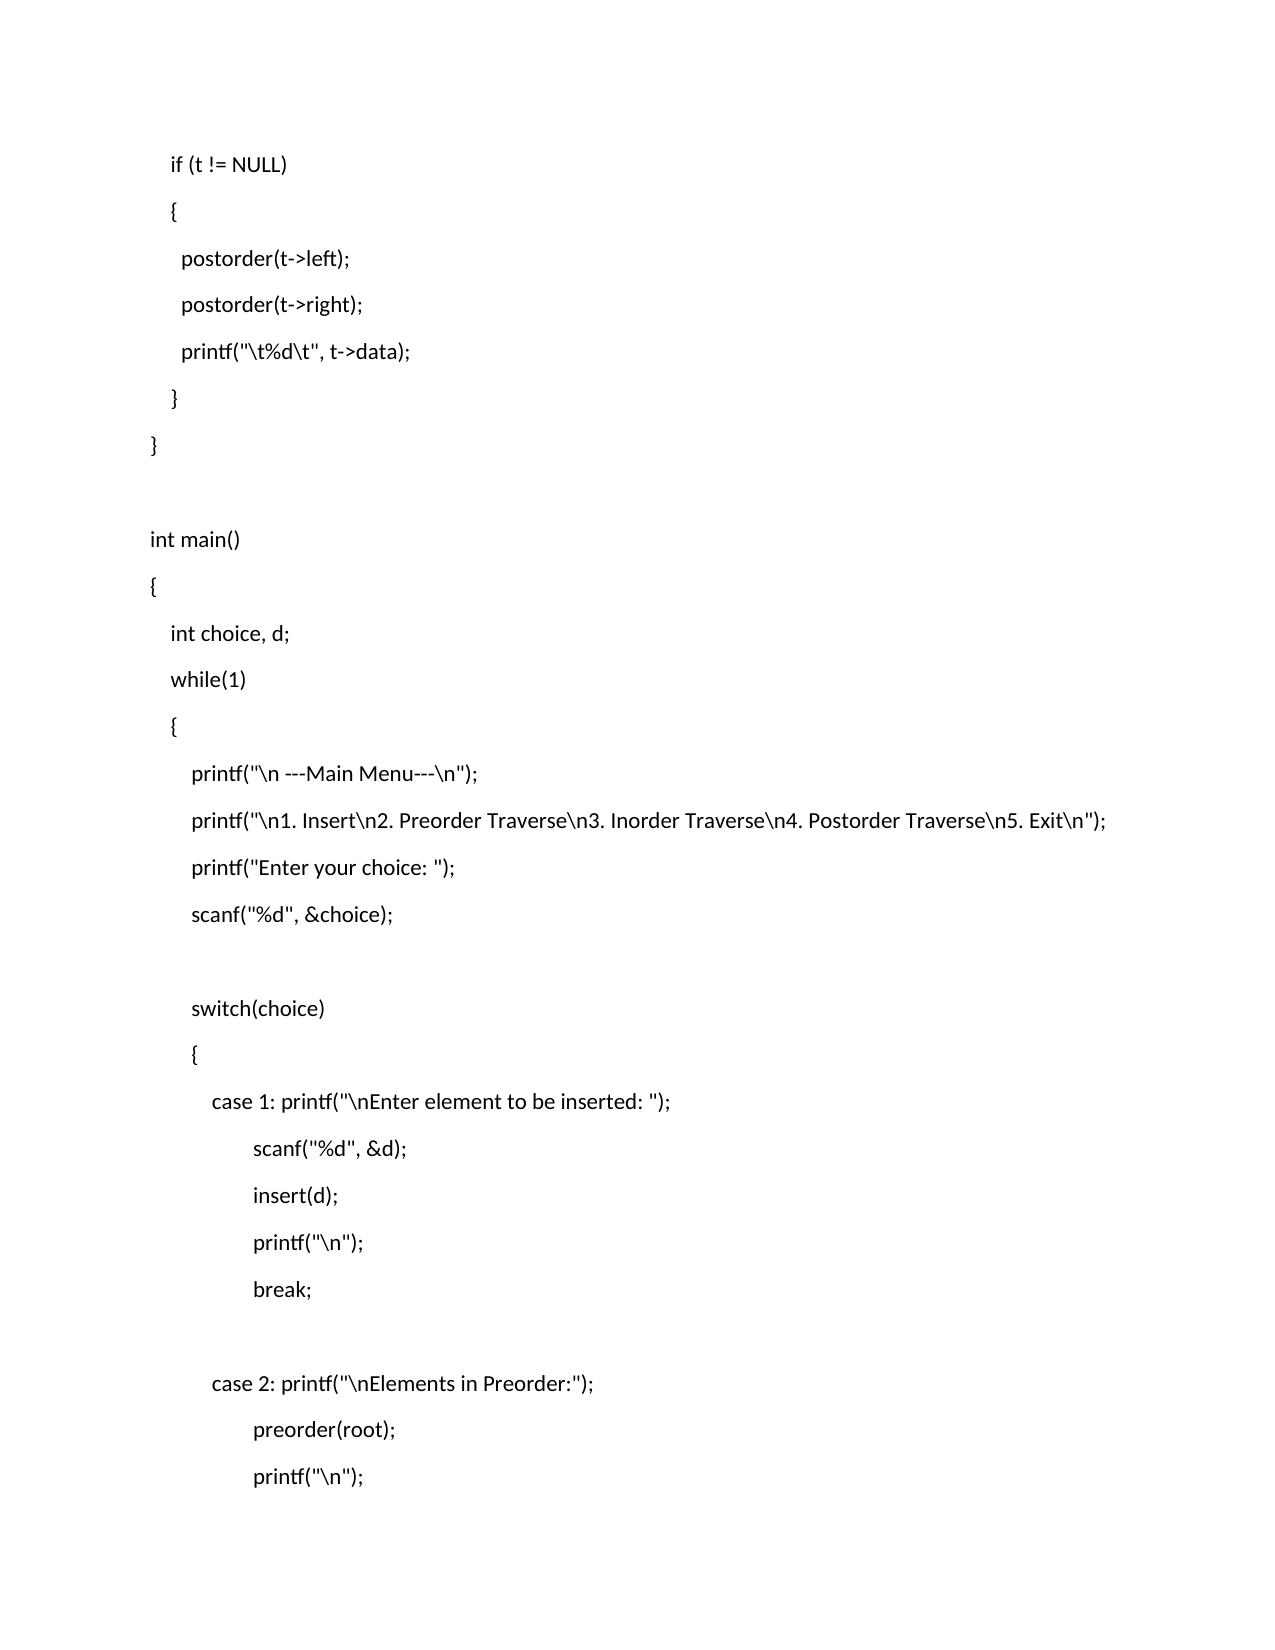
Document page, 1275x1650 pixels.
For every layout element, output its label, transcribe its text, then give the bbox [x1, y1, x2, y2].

text postorder(t->left); [150, 244, 1125, 272]
text int choice, d; [150, 619, 1125, 647]
text } [150, 384, 1125, 412]
text } [150, 431, 1125, 459]
text scanf("%d", &d); [150, 1134, 1125, 1162]
text printf("\n"); [150, 1228, 1125, 1256]
text while(1) [150, 666, 1125, 694]
text printf("Enter your choice: "); [150, 853, 1125, 881]
text { [150, 572, 1125, 600]
text case 1: printf("\nEnter element to be inserted: "); [150, 1087, 1125, 1116]
text insert(d); [150, 1181, 1125, 1209]
text preorder(root); [150, 1416, 1125, 1444]
text printf("\n"); [150, 1462, 1125, 1491]
text case 2: printf("\nElements in Preorder:"); [150, 1369, 1125, 1397]
text { [150, 197, 1125, 225]
text postorder(t->right); [150, 291, 1125, 319]
text if (t != NULL) [150, 150, 1125, 178]
text printf("\n ---Main Menu---\n"); [150, 759, 1125, 787]
text { [150, 712, 1125, 741]
text int main() [150, 525, 1125, 553]
text switch(choice) [150, 994, 1125, 1022]
text scanf("%d", &choice); [150, 900, 1125, 928]
text { [150, 1041, 1125, 1069]
text printf("\t%d\t", t->data); [150, 337, 1125, 366]
text printf("\n1. Insert\n2. Preorder Traverse\n3. Inorder Traverse\n4. Postorder Traverse\n5. Exit\n"); [150, 806, 1125, 834]
text break; [150, 1275, 1125, 1303]
